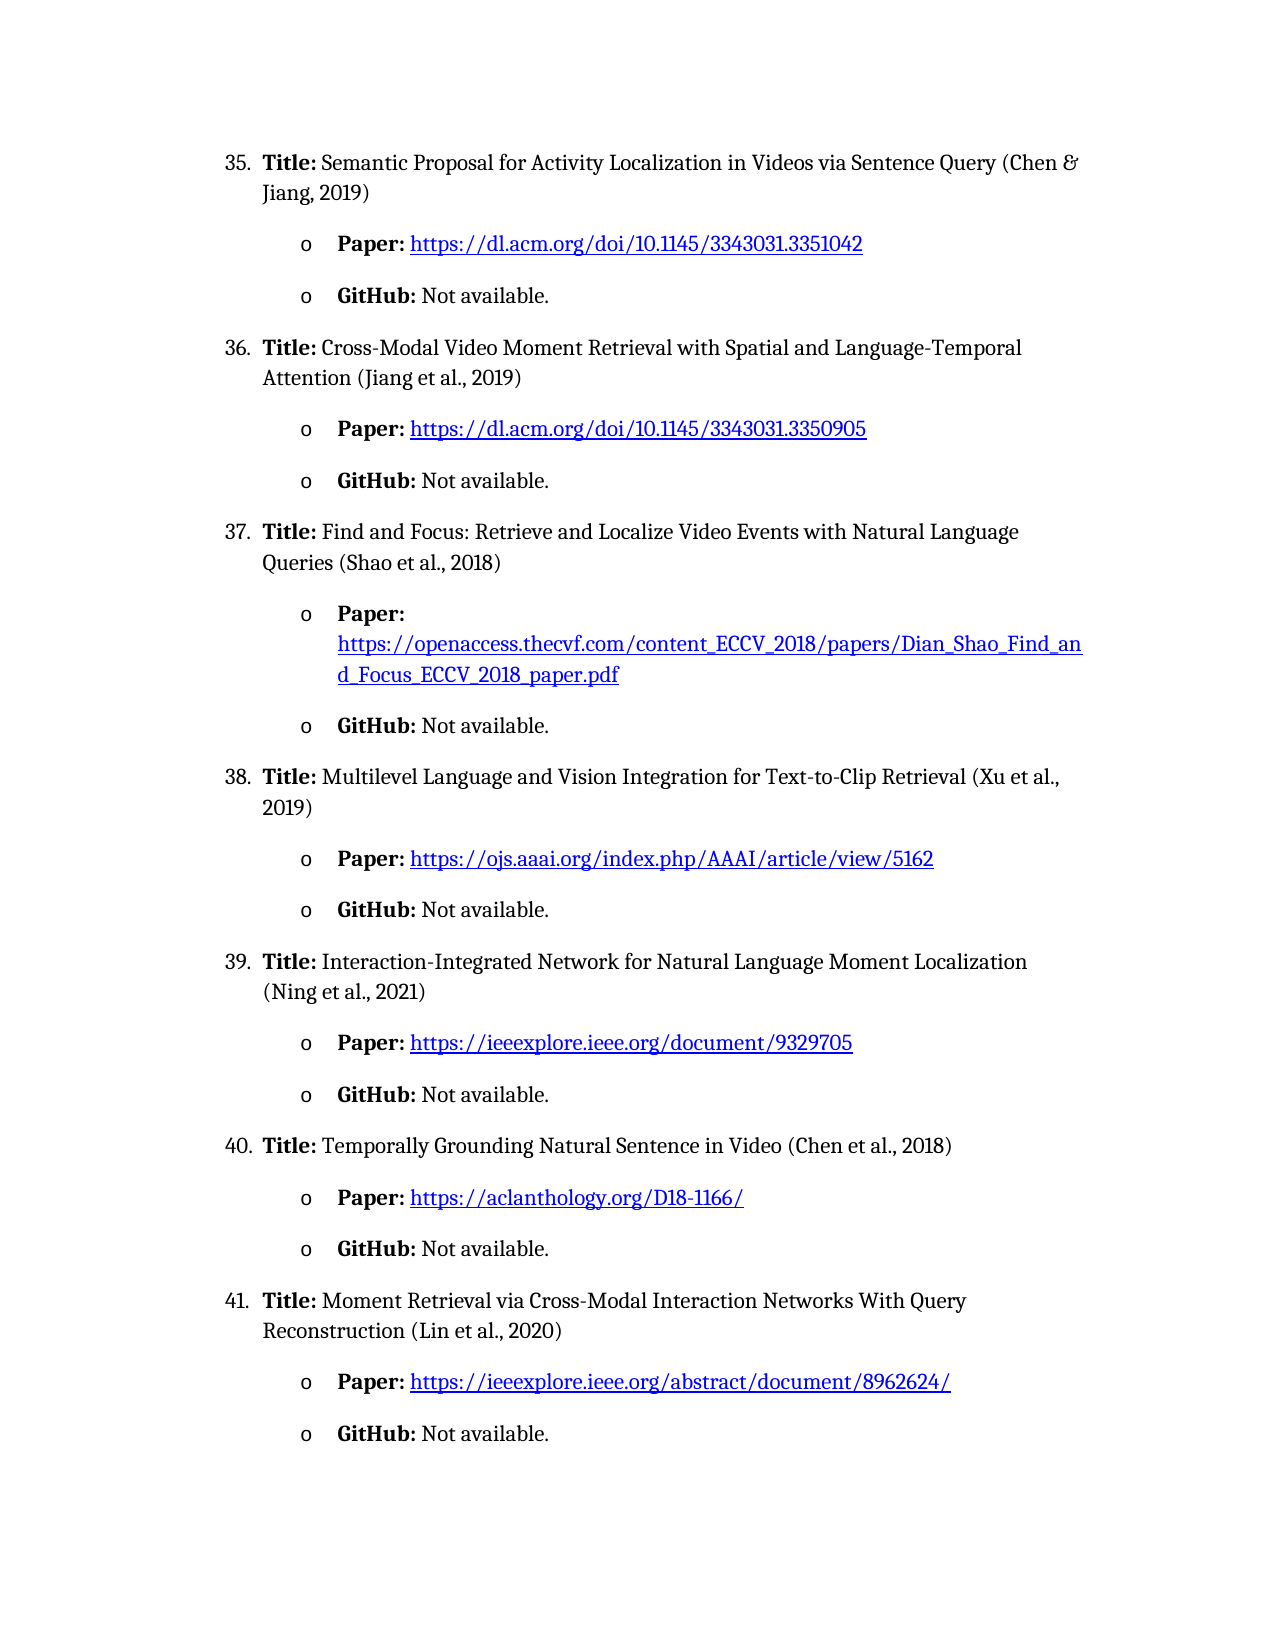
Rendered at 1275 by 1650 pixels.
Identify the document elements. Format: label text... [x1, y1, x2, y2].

list GitHub: Not available. [300, 1421, 1087, 1447]
list Title: Moment Retrieval via Cross-Modal Interaction Networks With Query Reconstruction (Lin et al., 2020) [225, 1288, 1087, 1344]
list Paper: https://openaccess.thecvf.com/content_ECCV_2018/papers/Dian_Shao_Find_and_Focus_ECCV_2018_paper.pdf [300, 600, 1087, 688]
list Paper: https://ieeexplore.ieee.org/document/9329705 [300, 1030, 1087, 1057]
list GitHub: Not available. [300, 1236, 1087, 1263]
list GitHub: Not available. [300, 1082, 1087, 1108]
list Paper: https://dl.acm.org/doi/10.1145/3343031.3351042 [300, 231, 1087, 258]
list Paper: https://ieeexplore.ieee.org/abstract/document/8962624/ [300, 1369, 1087, 1396]
list Paper: https://ojs.aaai.org/index.php/AAAI/article/view/5162 [300, 845, 1087, 872]
list GitHub: Not available. [300, 467, 1087, 494]
list GitHub: Not available. [300, 283, 1087, 310]
list Paper: https://dl.acm.org/doi/10.1145/3343031.3350905 [300, 416, 1087, 443]
list Title: Find and Focus: Retrieve and Localize Video Events with Natural Language Queries (Shao et al., 2018) [225, 519, 1087, 576]
list Title: Temporally Grounding Natural Sentence in Video (Chen et al., 2018) [225, 1133, 1087, 1159]
list Title: Semantic Proposal for Activity Localization in Videos via Sentence Query (Chen & Jiang, 2019) [225, 150, 1087, 207]
list Title: Cross-Modal Video Moment Retrieval with Spatial and Language-Temporal Attention (Jiang et al., 2019) [225, 334, 1087, 391]
list Paper: https://aclanthology.org/D18-1166/ [300, 1184, 1087, 1211]
list Title: Multilevel Language and Vision Integration for Text-to-Clip Retrieval (Xu et al., 2019) [225, 764, 1087, 821]
list GitHub: Not available. [300, 712, 1087, 739]
list GitHub: Not available. [300, 897, 1087, 924]
list Title: Interaction-Integrated Network for Natural Language Moment Localization (Ning et al., 2021) [225, 949, 1087, 1005]
